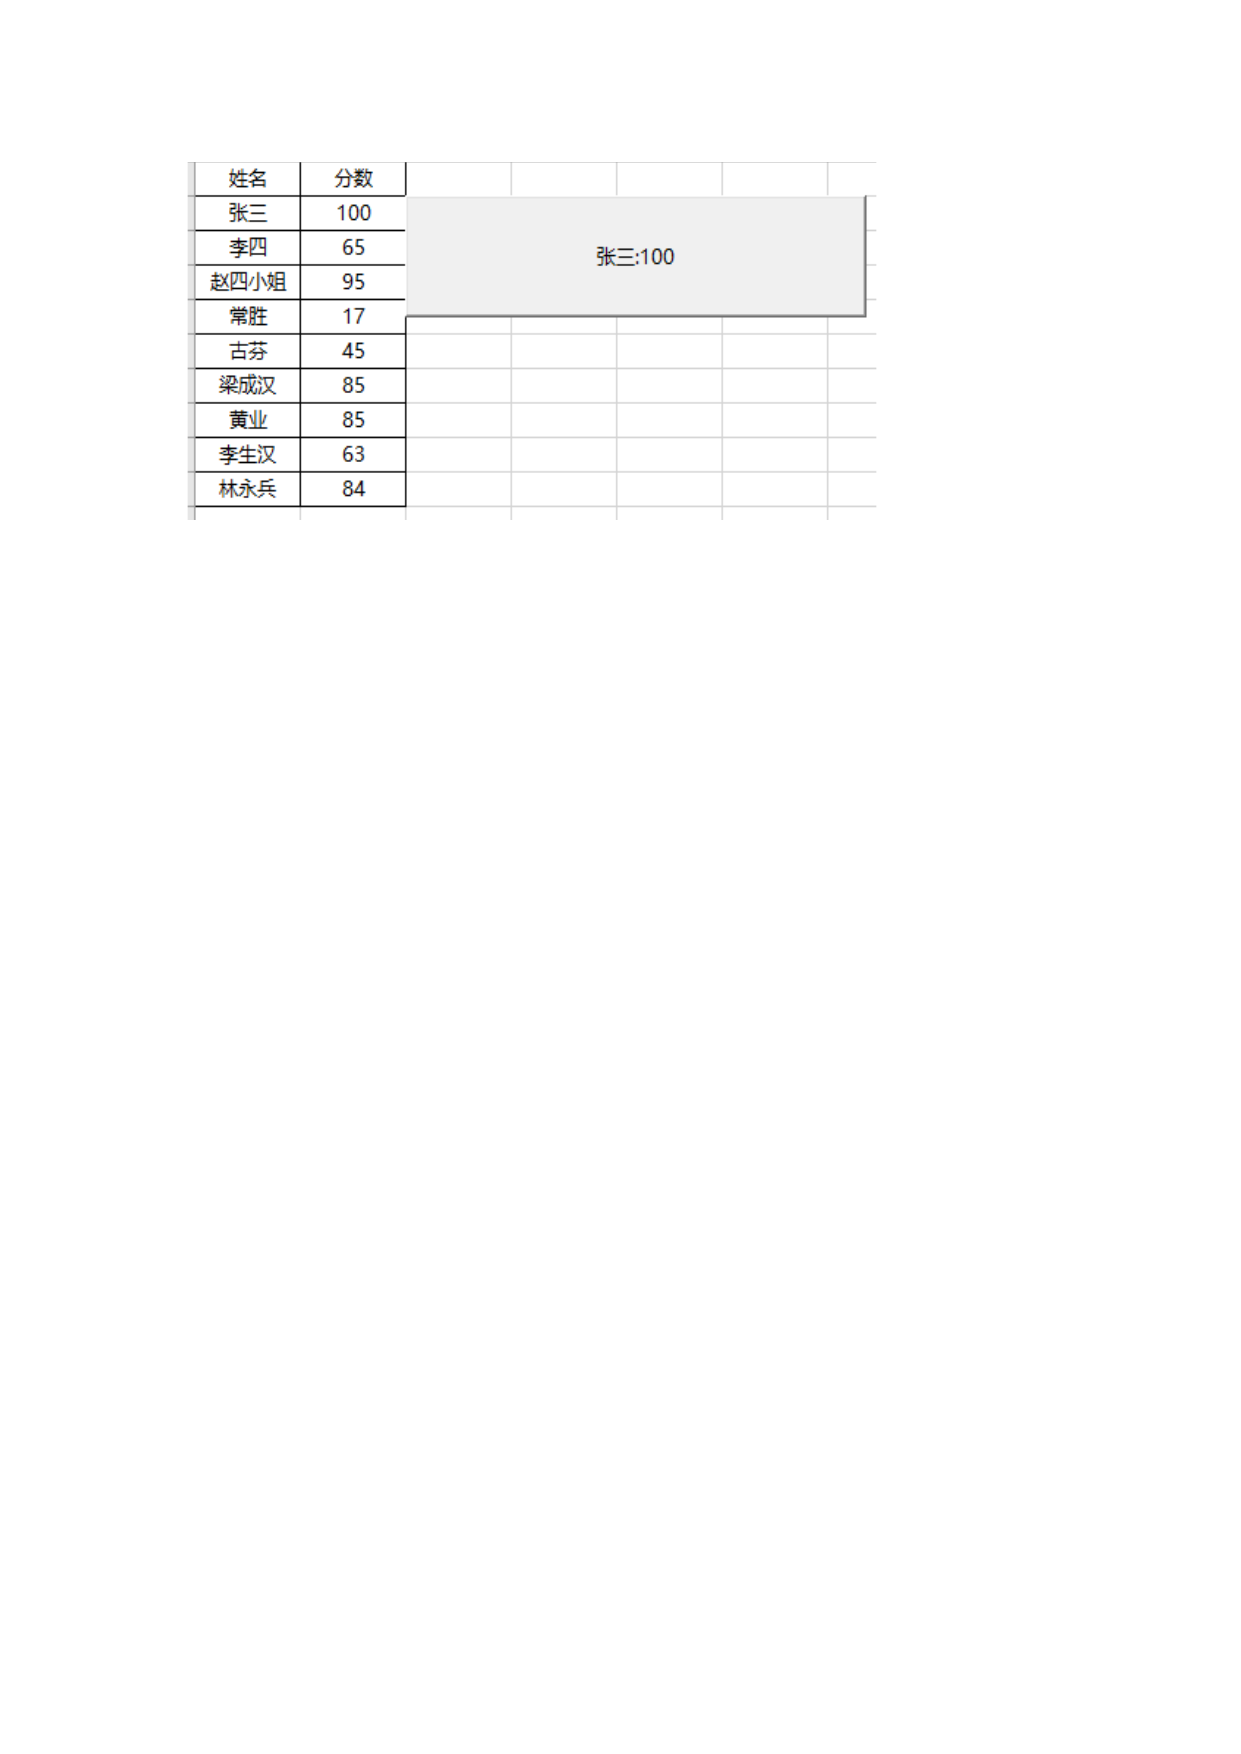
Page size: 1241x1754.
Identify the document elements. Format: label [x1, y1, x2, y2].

picture [187, 162, 877, 520]
